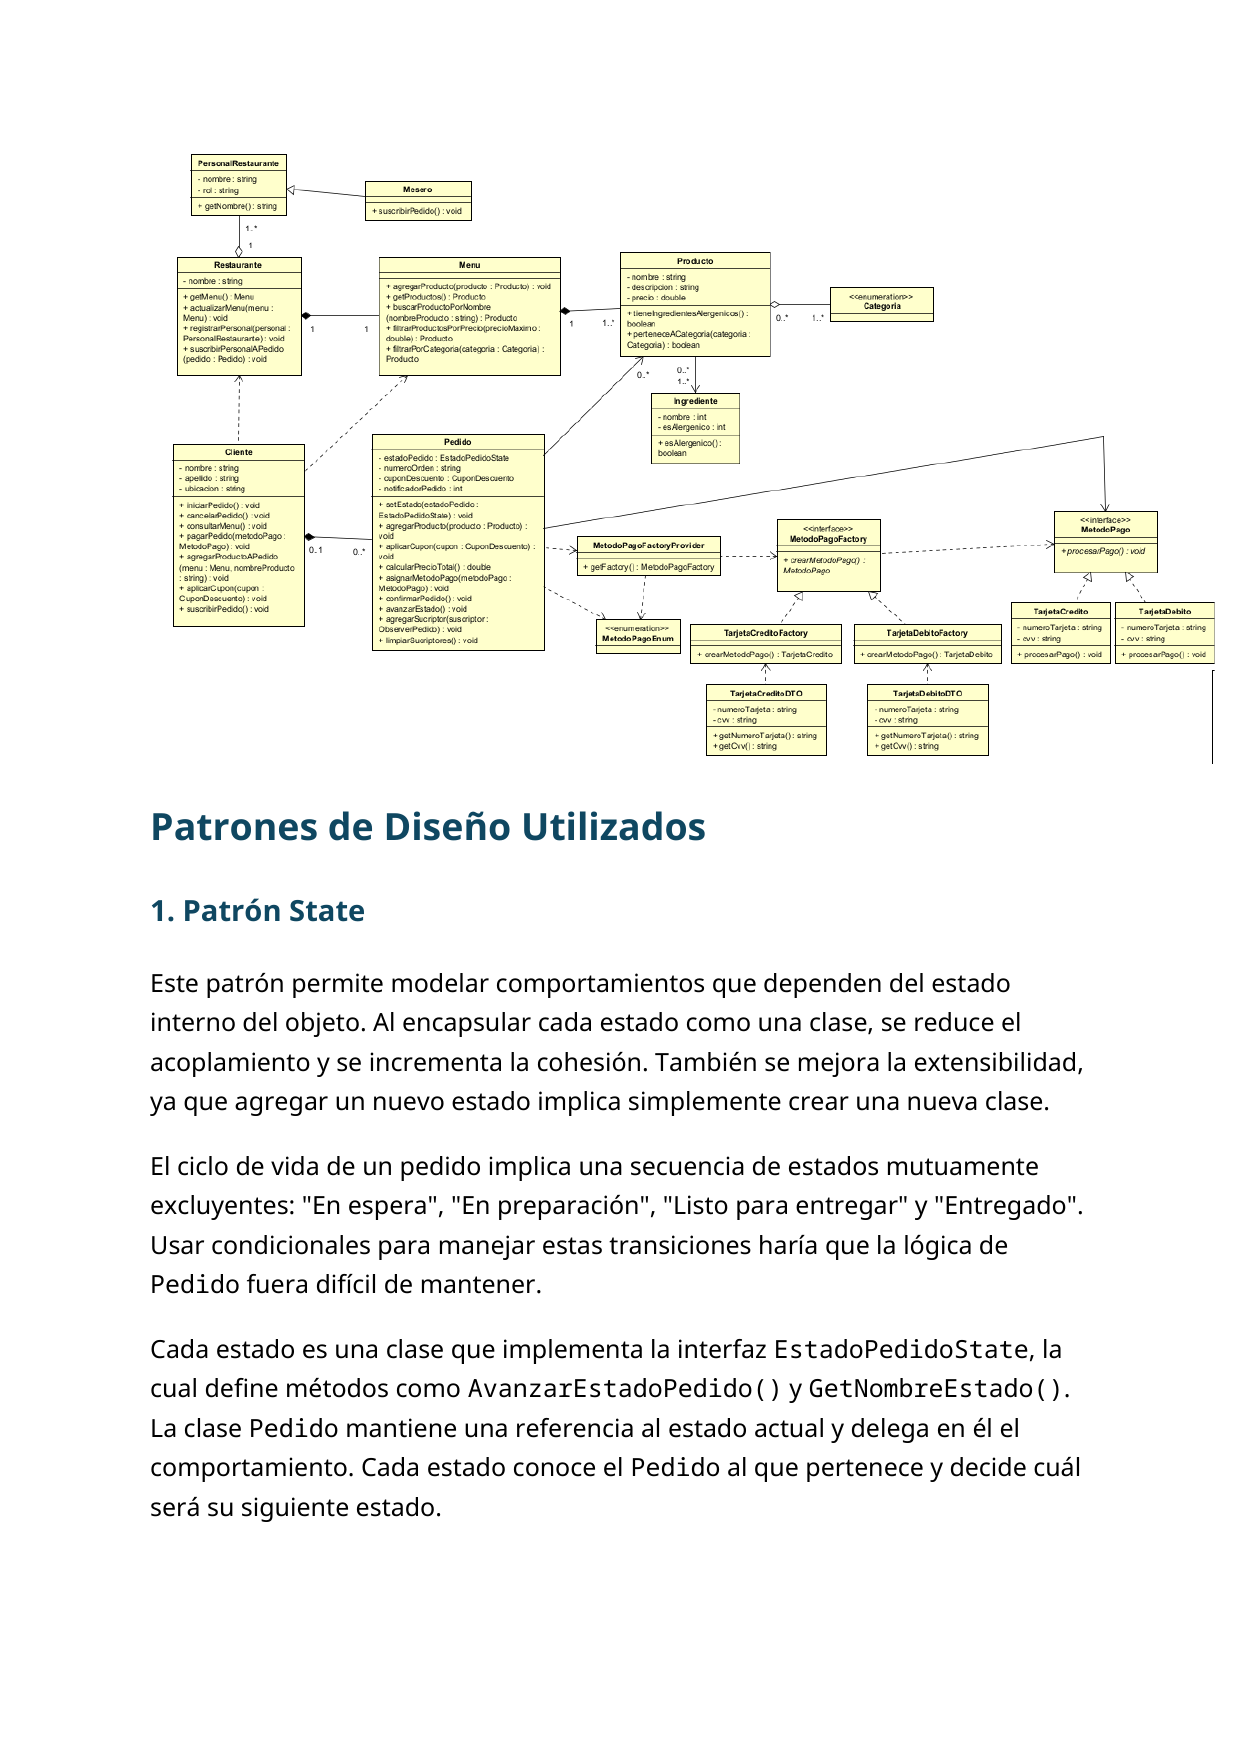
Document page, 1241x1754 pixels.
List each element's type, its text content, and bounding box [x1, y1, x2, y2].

text El ciclo de vida de un pedido implica una secuencia de estados mutuamente excluyentes: "En espera", "En preparación", "Listo para entregar" y "Entregado". Usar condicionales para manejar estas transiciones haría que la lógica de Pedido fuera difícil de mantener. [150, 1148, 1090, 1301]
text Este patrón permite modelar comportamientos que dependen del estado interno del objeto. Al encapsular cada estado como una clase, se reduce el acoplamiento y se incrementa la cohesión. También se mejora la extensibilidad, ya que agregar un nuevo estado implica simplemente crear una nueva clase. [150, 966, 1090, 1118]
subtitle Patrones de Diseño Utilizados [150, 800, 1090, 851]
text Cada estado es una clase que implementa la interfaz EstadoPedidoState, la cual define métodos como AvanzarEstadoPedido() y GetNombreEstado(). La clase Pedido mantiene una referencia al estado actual y delega en él el comportamiento. Cada estado conoce el Pedido al que pertenece y decide cuál será su siguiente estado. [150, 1331, 1090, 1523]
subtitle 1. Patrón State [150, 890, 1090, 930]
